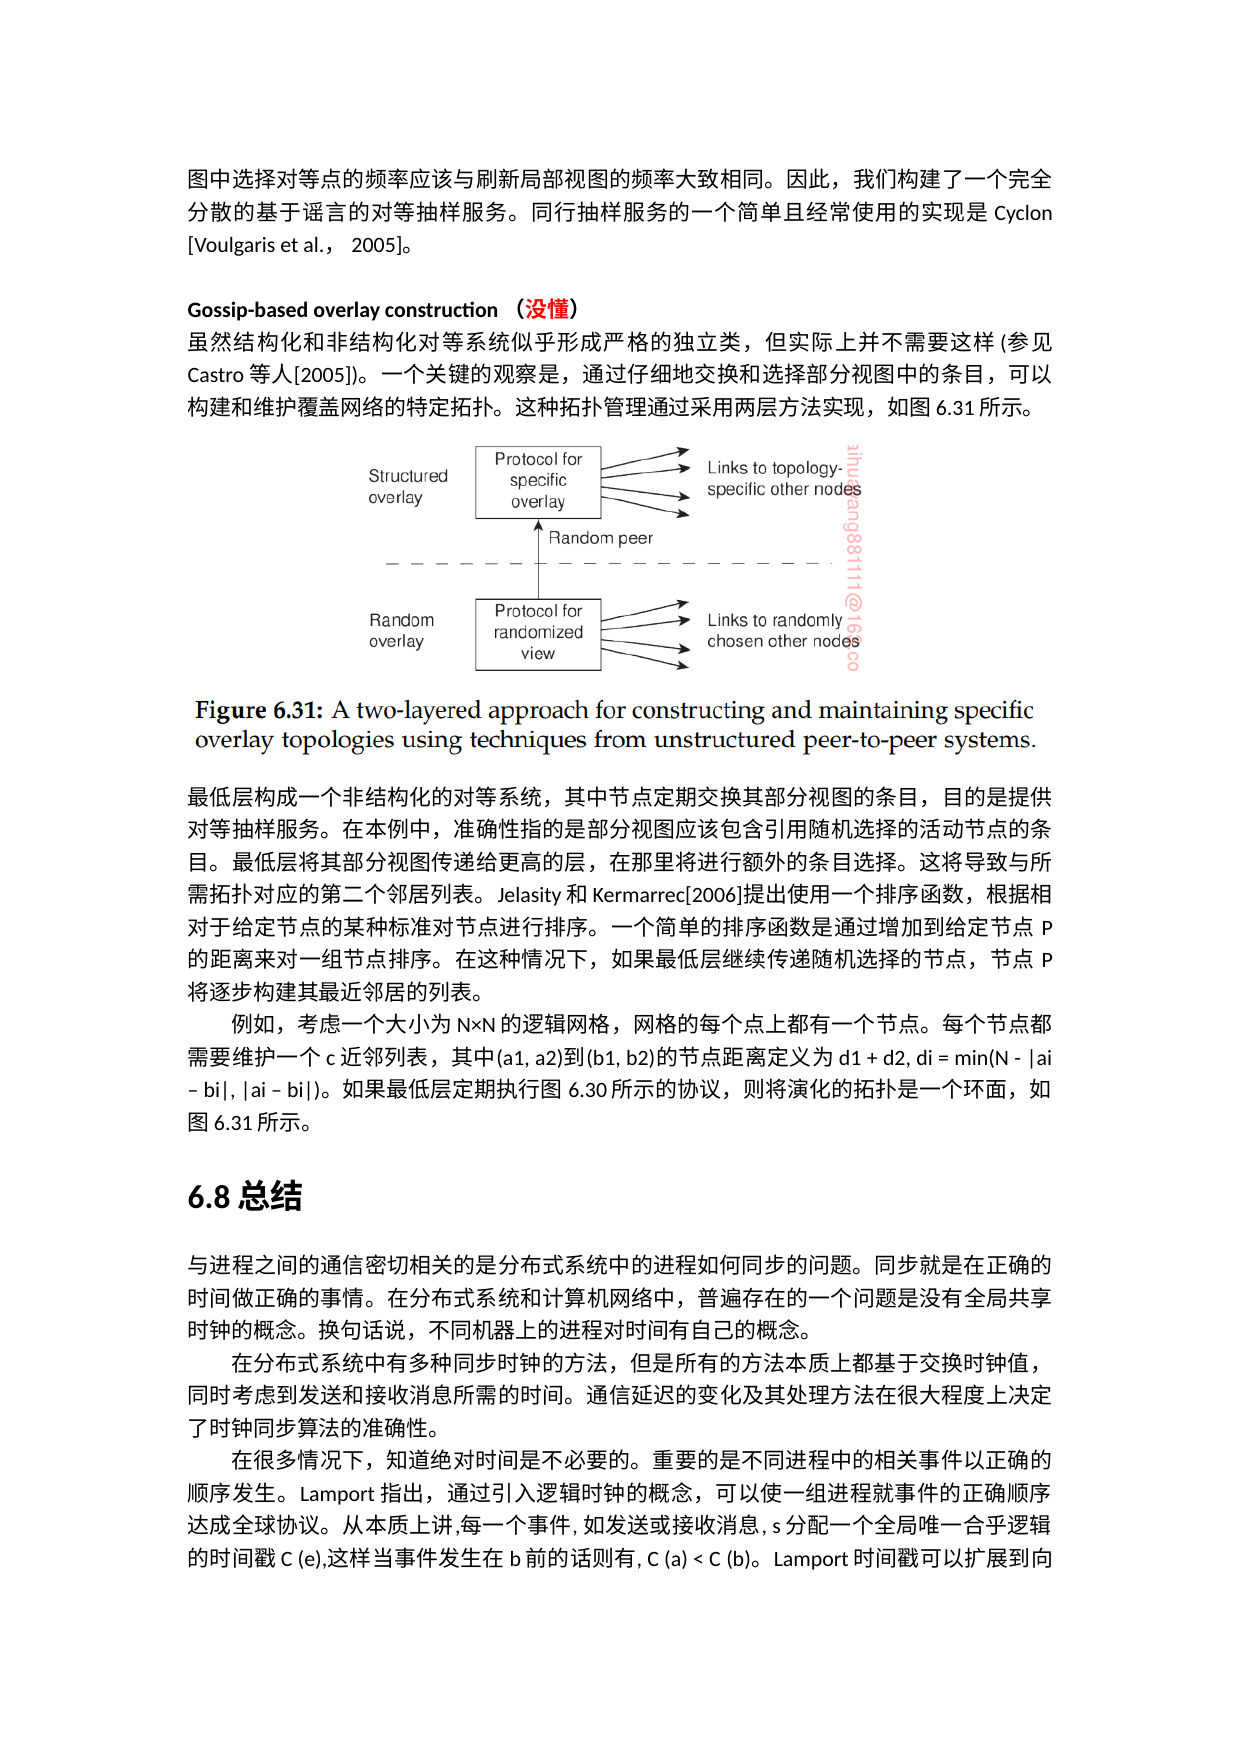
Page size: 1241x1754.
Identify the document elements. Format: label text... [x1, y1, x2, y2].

text Gossip-based overlay construction （没懂） [187, 292, 1053, 324]
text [187, 162, 1053, 259]
picture [187, 422, 1053, 758]
text 与进程之间的通信密切相关的是分布式系统中的进程如何同步的问题。同步就是在正确的时间做正确的事情。在分布式系统和计算机网络中，普遍存在的一个问题是没有全局共享时钟的概念。换句话说，不同机器上的进程对时间有自己的概念。 [187, 1248, 1053, 1345]
text 例如，考虑一个大小为N×N的逻辑网格，网格的每个点上都有一个节点。每个节点都需要维护一个c近邻列表，其中(a1, a2)到(b1, b2)的节点距离定义为d1 + d2, di = min(N - |ai – bi|, |ai – bi|)。如果最低层定期执行图6.30所示的协议，则将演化的拓扑是一个环面，如图6.31所示。 [187, 1007, 1053, 1137]
text 最低层构成一个非结构化的对等系统，其中节点定期交换其部分视图的条目，目的是提供对等抽样服务。在本例中，准确性指的是部分视图应该包含引用随机选择的活动节点的条目。最低层将其部分视图传递给更高的层，在那里将进行额外的条目选择。这将导致与所需拓扑对应的第二个邻居列表。Jelasity和Kermarrec[2006]提出使用一个排序函数，根据相对于给定节点的某种标准对节点进行排序。一个简单的排序函数是通过增加到给定节点P的距离来对一组节点排序。在这种情况下，如果最低层继续传递随机选择的节点，节点P将逐步构建其最近邻居的列表。 [187, 779, 1053, 1007]
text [187, 1443, 1053, 1573]
text 在分布式系统中有多种同步时钟的方法，但是所有的方法本质上都基于交换时钟值，同时考虑到发送和接收消息所需的时间。通信延迟的变化及其处理方法在很大程度上决定了时钟同步算法的准确性。 [187, 1345, 1053, 1443]
text 虽然结构化和非结构化对等系统似乎形成严格的独立类，但实际上并不需要这样(参见Castro等人[2005])。一个关键的观察是，通过仔细地交换和选择部分视图中的条目，可以构建和维护覆盖网络的特定拓扑。这种拓扑管理通过采用两层方法实现，如图6.31所示。 [187, 324, 1053, 422]
subtitle 6.8总结 [187, 1162, 1053, 1227]
